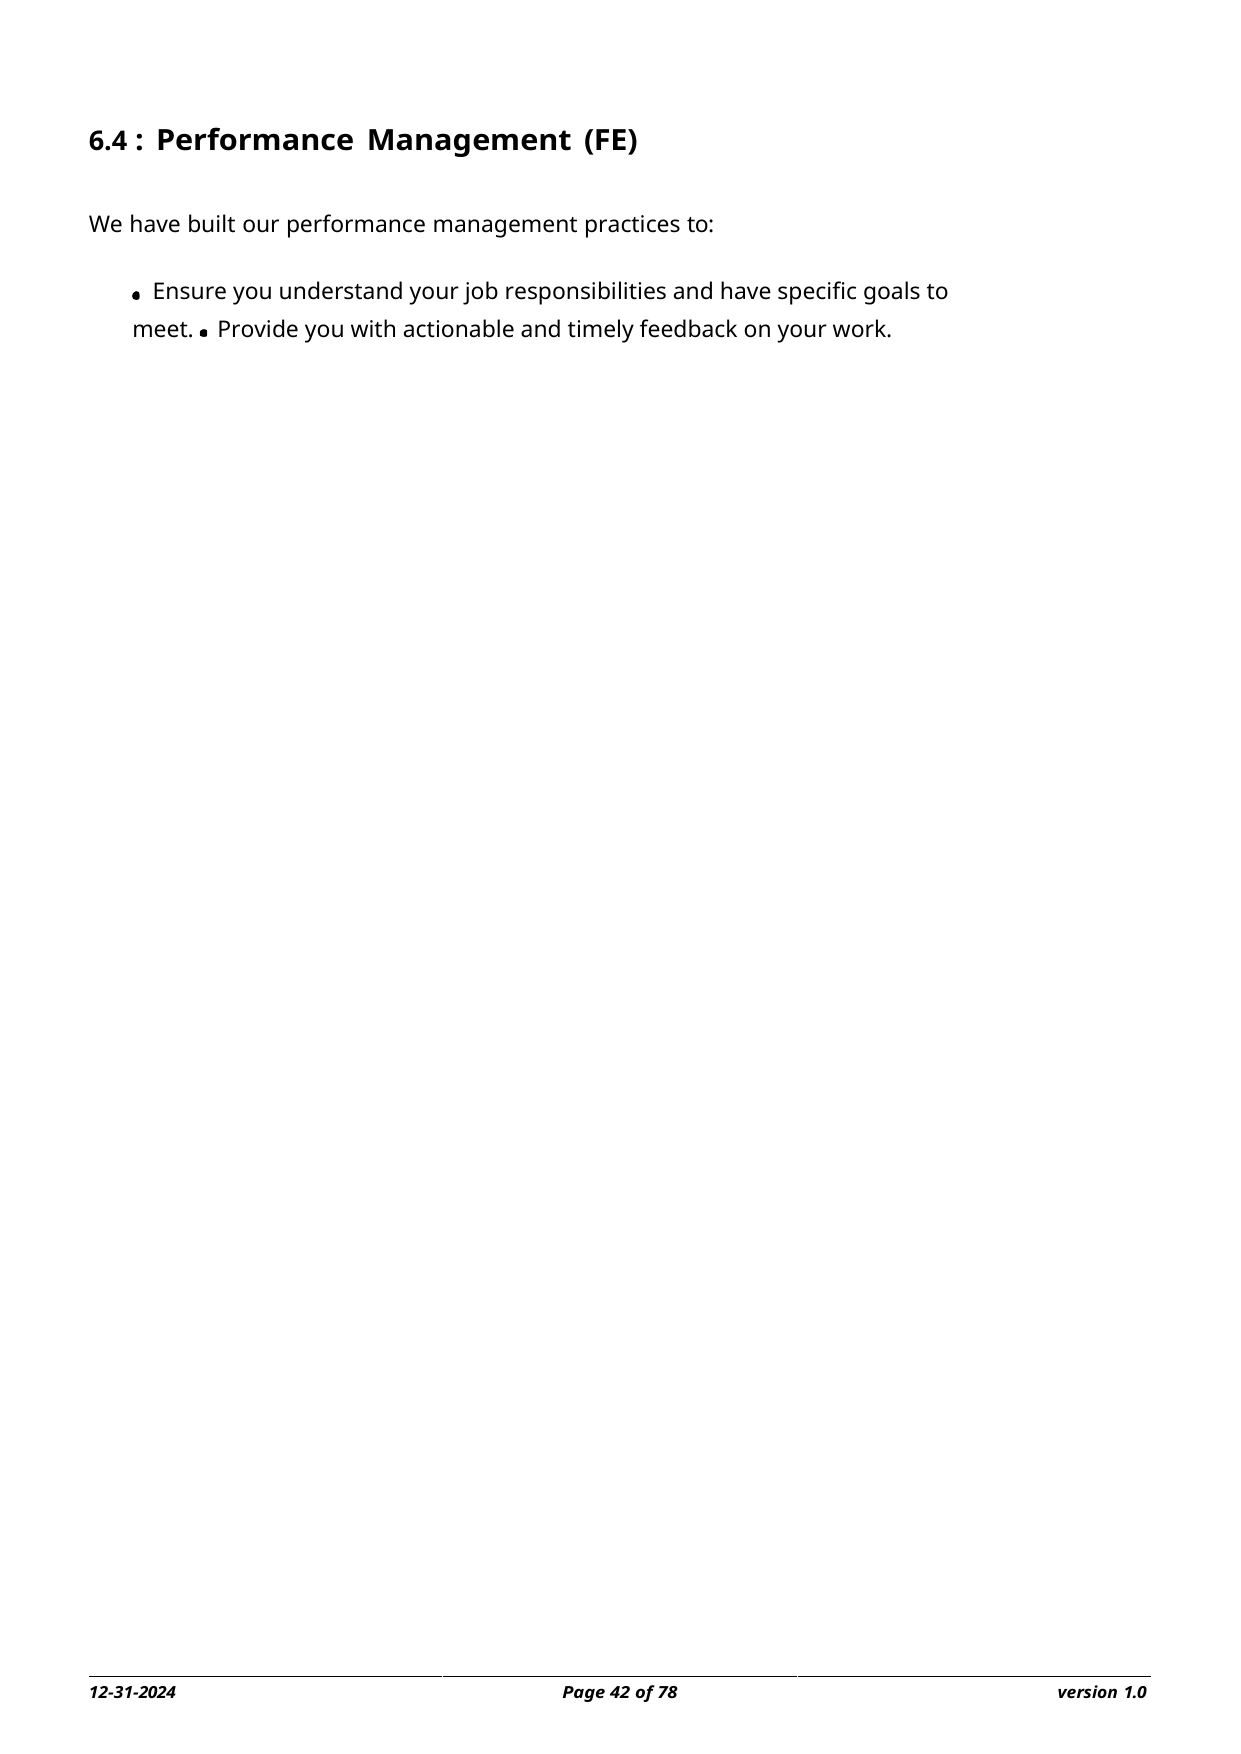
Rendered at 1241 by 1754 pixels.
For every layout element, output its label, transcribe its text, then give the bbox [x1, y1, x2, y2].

picture [199, 329, 208, 337]
text We have built our performance management practices to: [88, 208, 1165, 239]
subtitle : Performance Management (FE) [88, 119, 1165, 158]
text Ensure you understand your job responsibilities and have speciﬁc goals to meet. Provide you with actionable and timely feedback on your work. [132, 275, 984, 344]
picture [132, 291, 140, 300]
